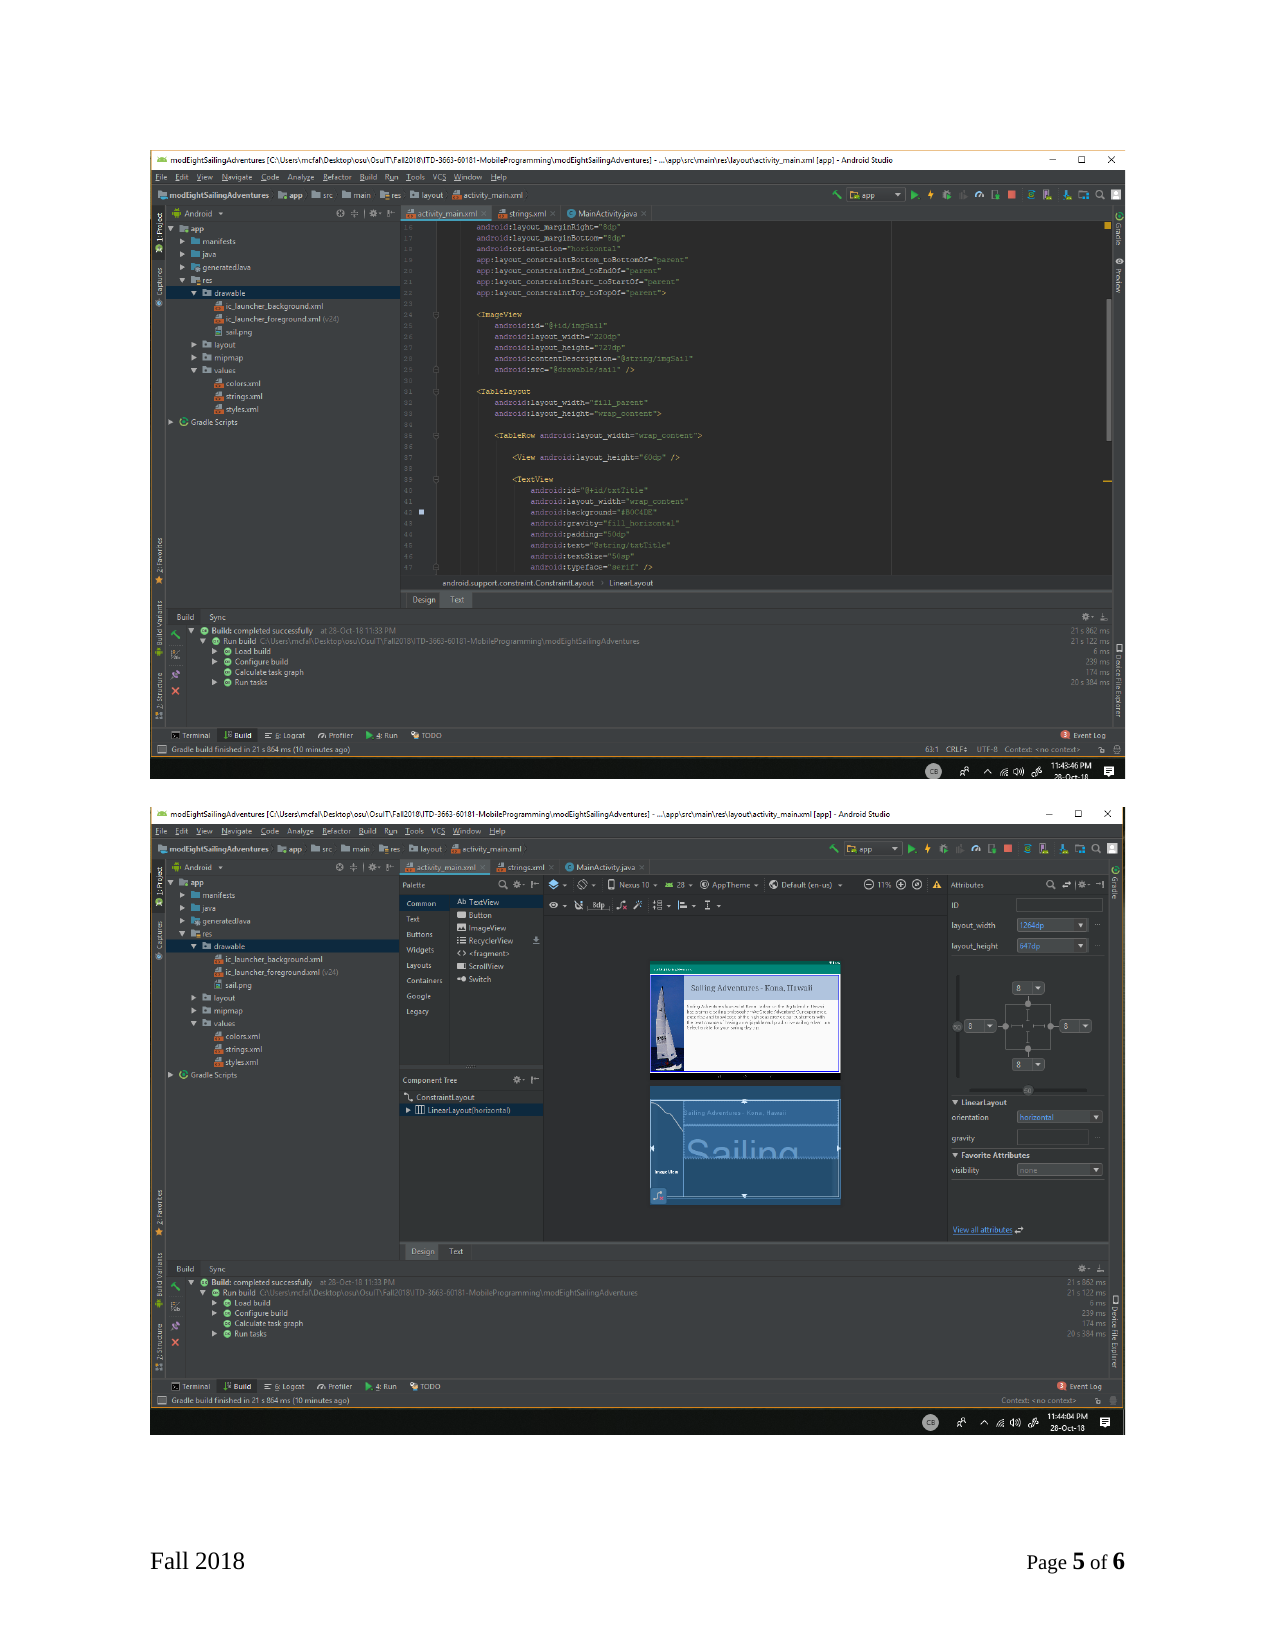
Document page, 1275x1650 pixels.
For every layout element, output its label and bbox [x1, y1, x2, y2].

picture [150, 807, 1125, 1435]
picture [150, 150, 1125, 779]
